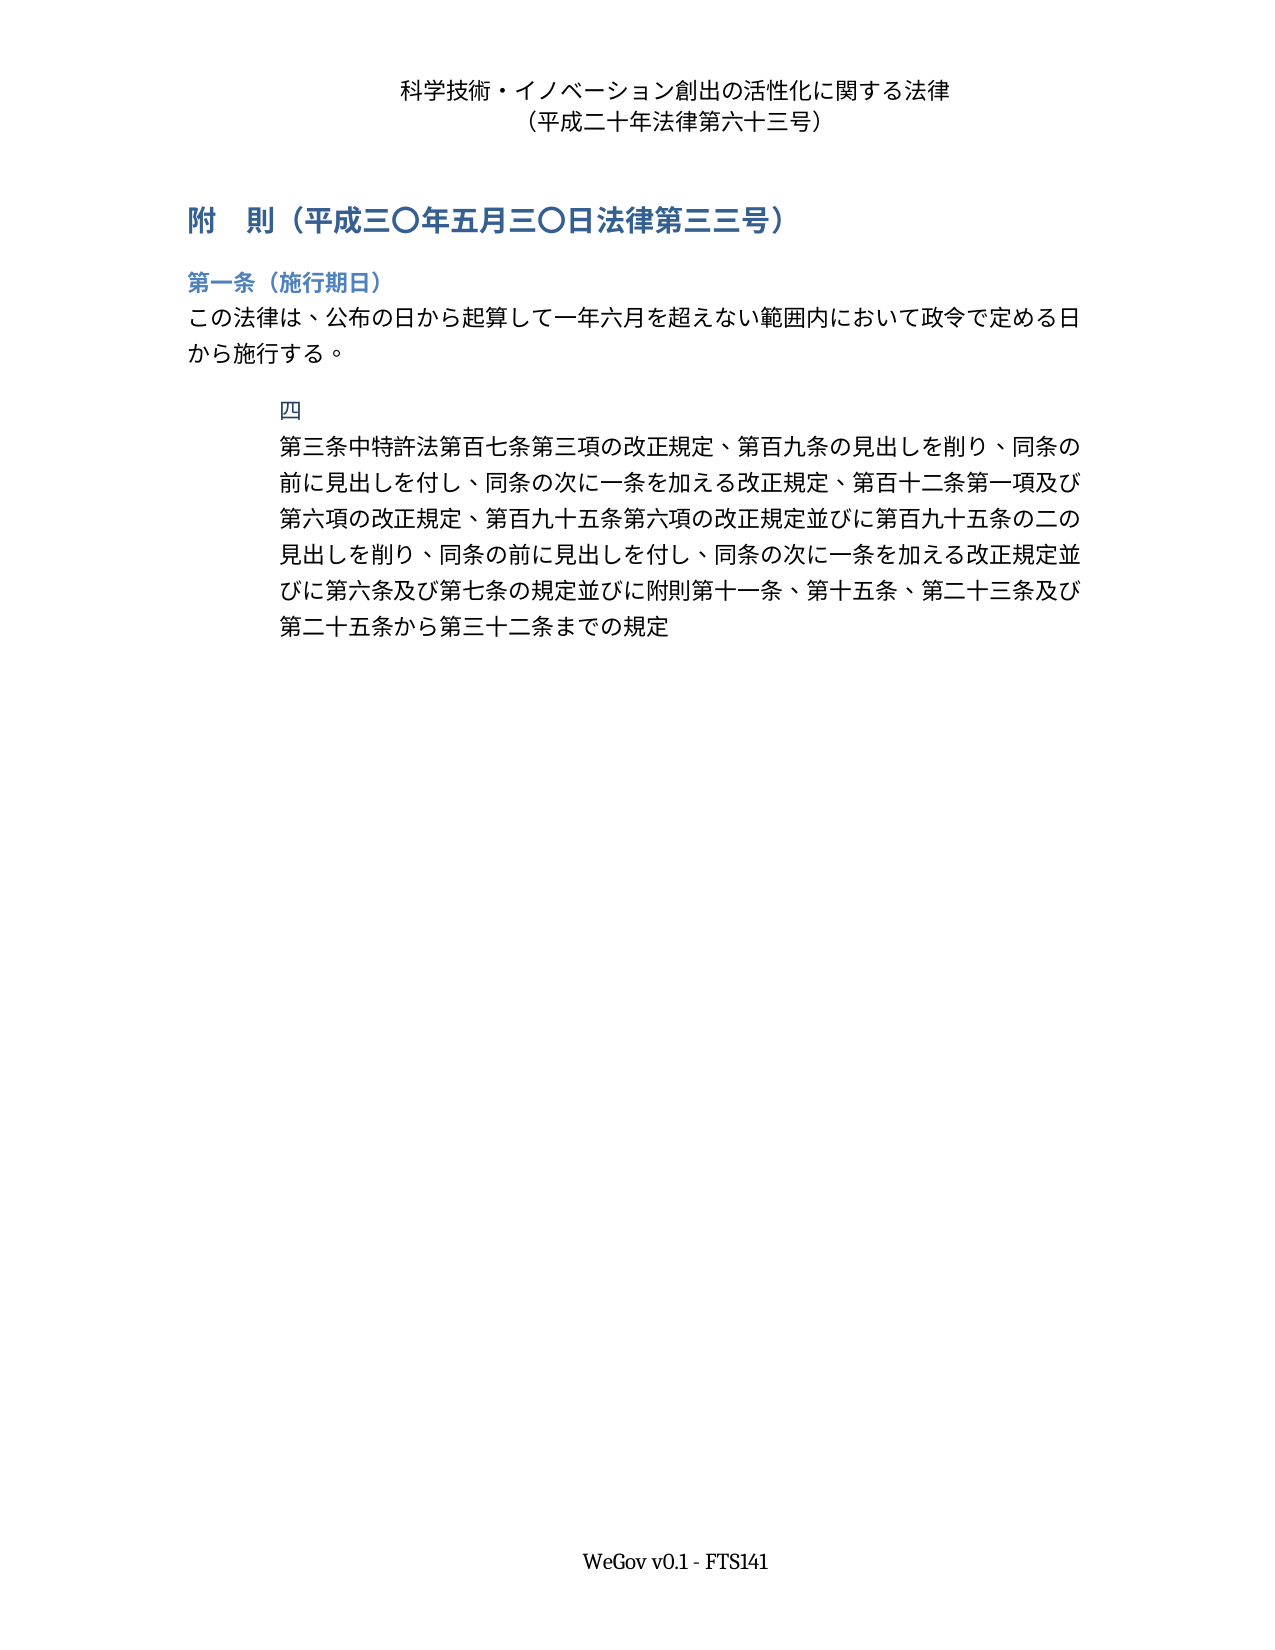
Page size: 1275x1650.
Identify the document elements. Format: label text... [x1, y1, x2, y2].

subtitle 第一条（施行期日） [187, 266, 1087, 298]
subtitle 附 則（平成三〇年五月三〇日法律第三三号） [187, 200, 1087, 240]
text 第三条中特許法第百七条第三項の改正規定、第百九条の見出しを削り、同条の前に見出しを付し、同条の次に一条を加える改正規定、第百十二条第一項及び第六項の改正規定、第百九十五条第六項の改正規定並びに第百九十五条の二の見出しを削り、同条の前に見出しを付し、同条の次に一条を加える改正規定並びに第六条及び第七条の規定並びに附則第十一条、第十五条、第二十三条及び第二十五条から第三十二条までの規定 [279, 431, 1087, 642]
text この法律は、公布の日から起算して一年六月を超えない範囲内において政令で定める日から施行する。 [187, 302, 1087, 369]
subtitle 四 [279, 395, 1087, 426]
